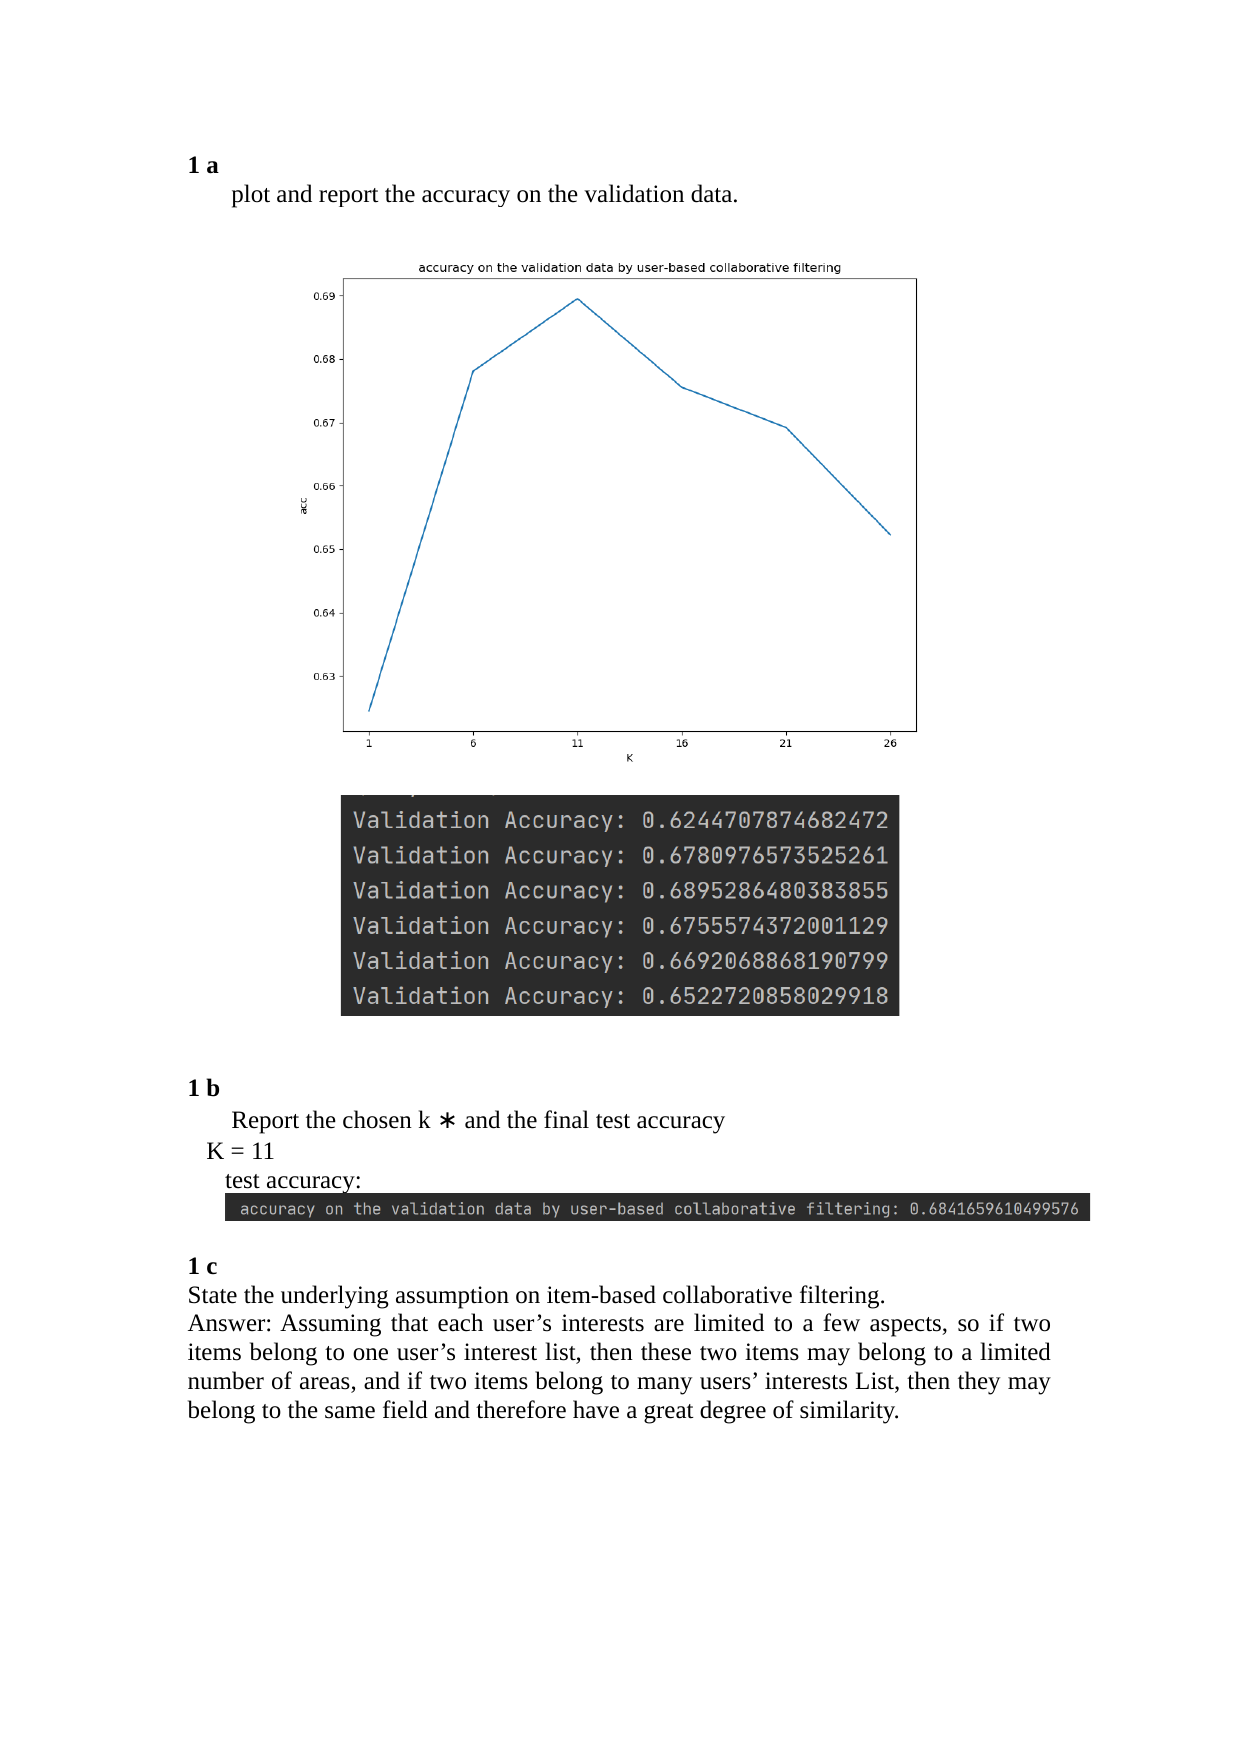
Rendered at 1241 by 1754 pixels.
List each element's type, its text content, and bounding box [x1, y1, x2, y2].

text plot and report the accuracy on the validation data. [187, 179, 1053, 207]
text 1 c [187, 1251, 1053, 1280]
text test accuracy: [187, 1165, 1053, 1193]
text Report the chosen k ∗ and the final test accuracy [187, 1102, 1053, 1136]
picture [250, 207, 990, 1016]
text 1 b [187, 1073, 1053, 1102]
text K = 11 [187, 1136, 1053, 1165]
text State the underlying assumption on item-based collaborative filtering. [187, 1280, 1053, 1308]
picture [225, 1193, 1091, 1221]
text Answer: Assuming that each user’s interests are limited to a few aspects, so if two items belong to one user’s interest list, then these two items may belong to a limited number of areas, and if two items belong to many users’ interests List, then they may belong to the same field and therefore have a great degree of similarity. [187, 1308, 1053, 1423]
text 1 a [187, 150, 1053, 179]
